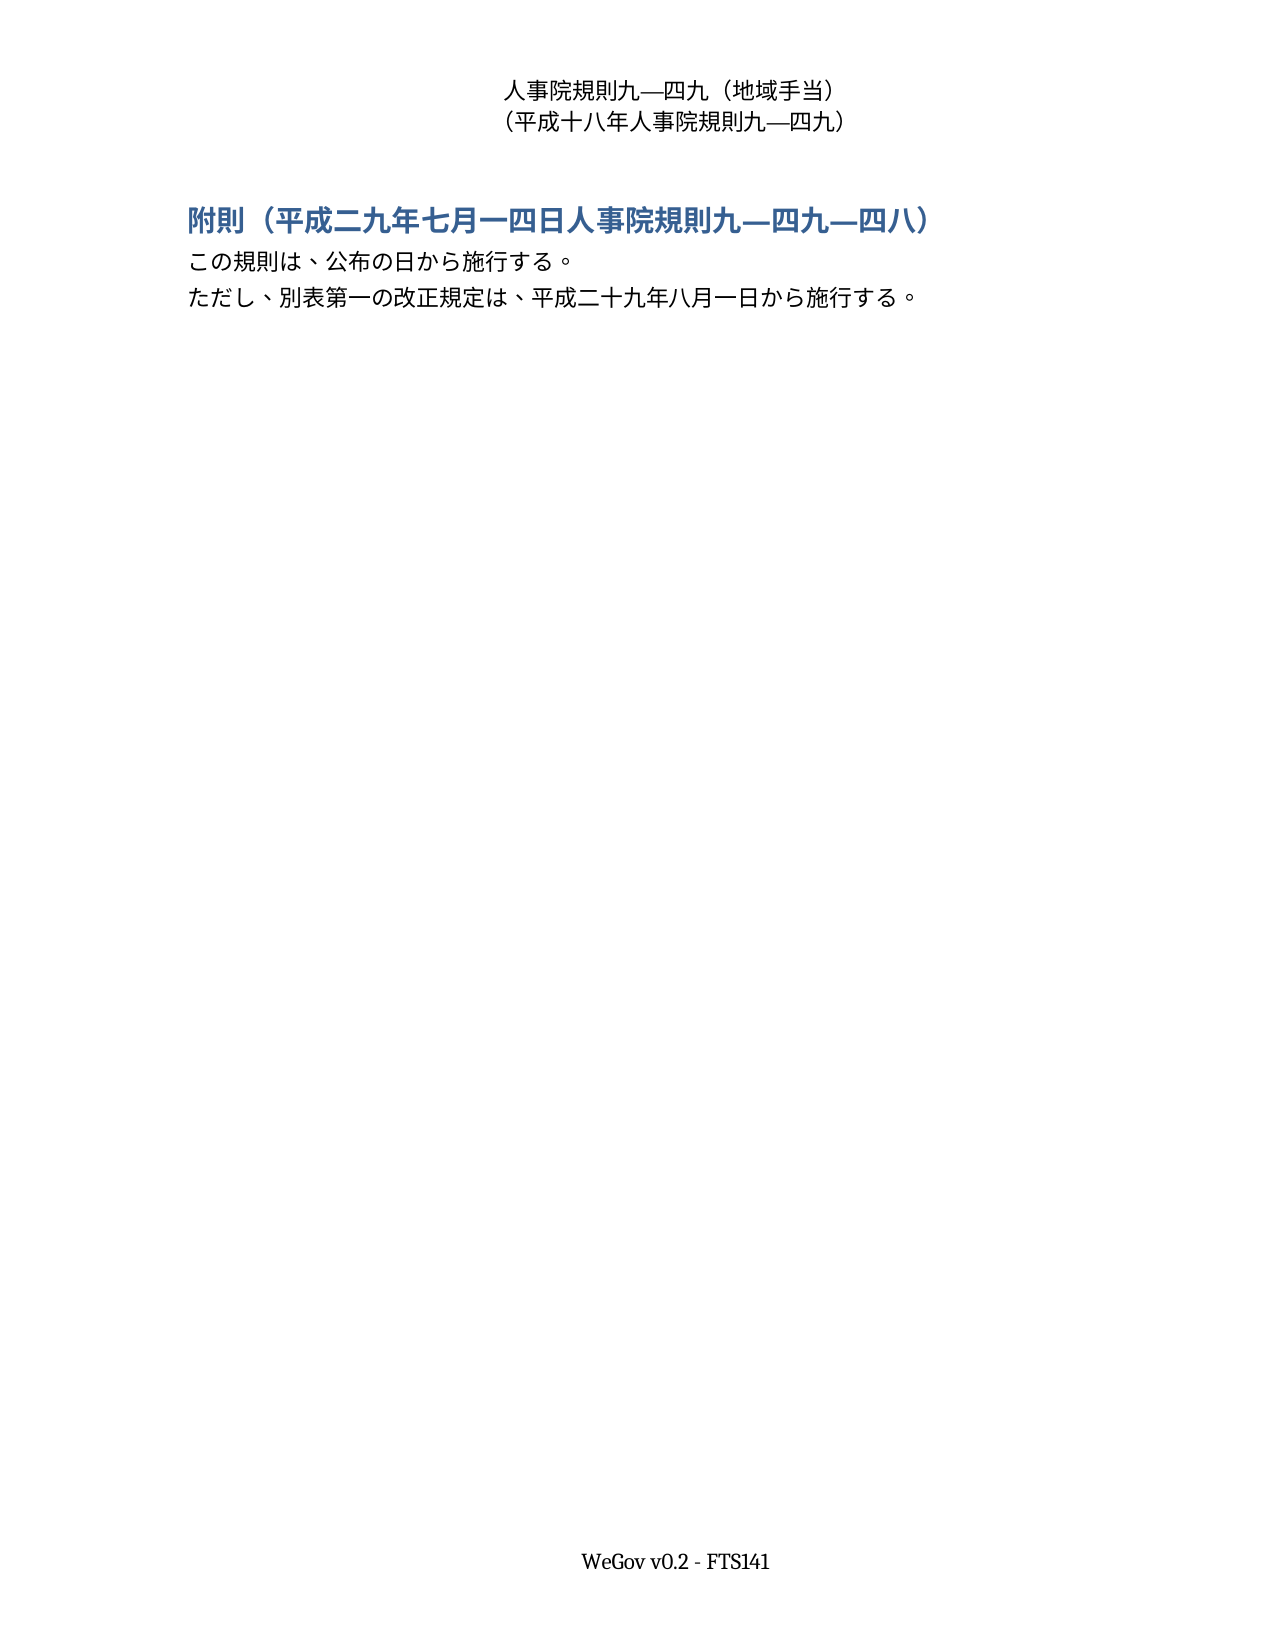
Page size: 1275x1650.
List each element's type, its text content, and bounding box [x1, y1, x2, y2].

subtitle 附則（平成二九年七月一四日人事院規則九―四九―四八） [187, 200, 1087, 240]
text この規則は、公布の日から施行する。 ただし、別表第一の改正規定は、平成二十九年八月一日から施行する。 [187, 246, 1087, 313]
